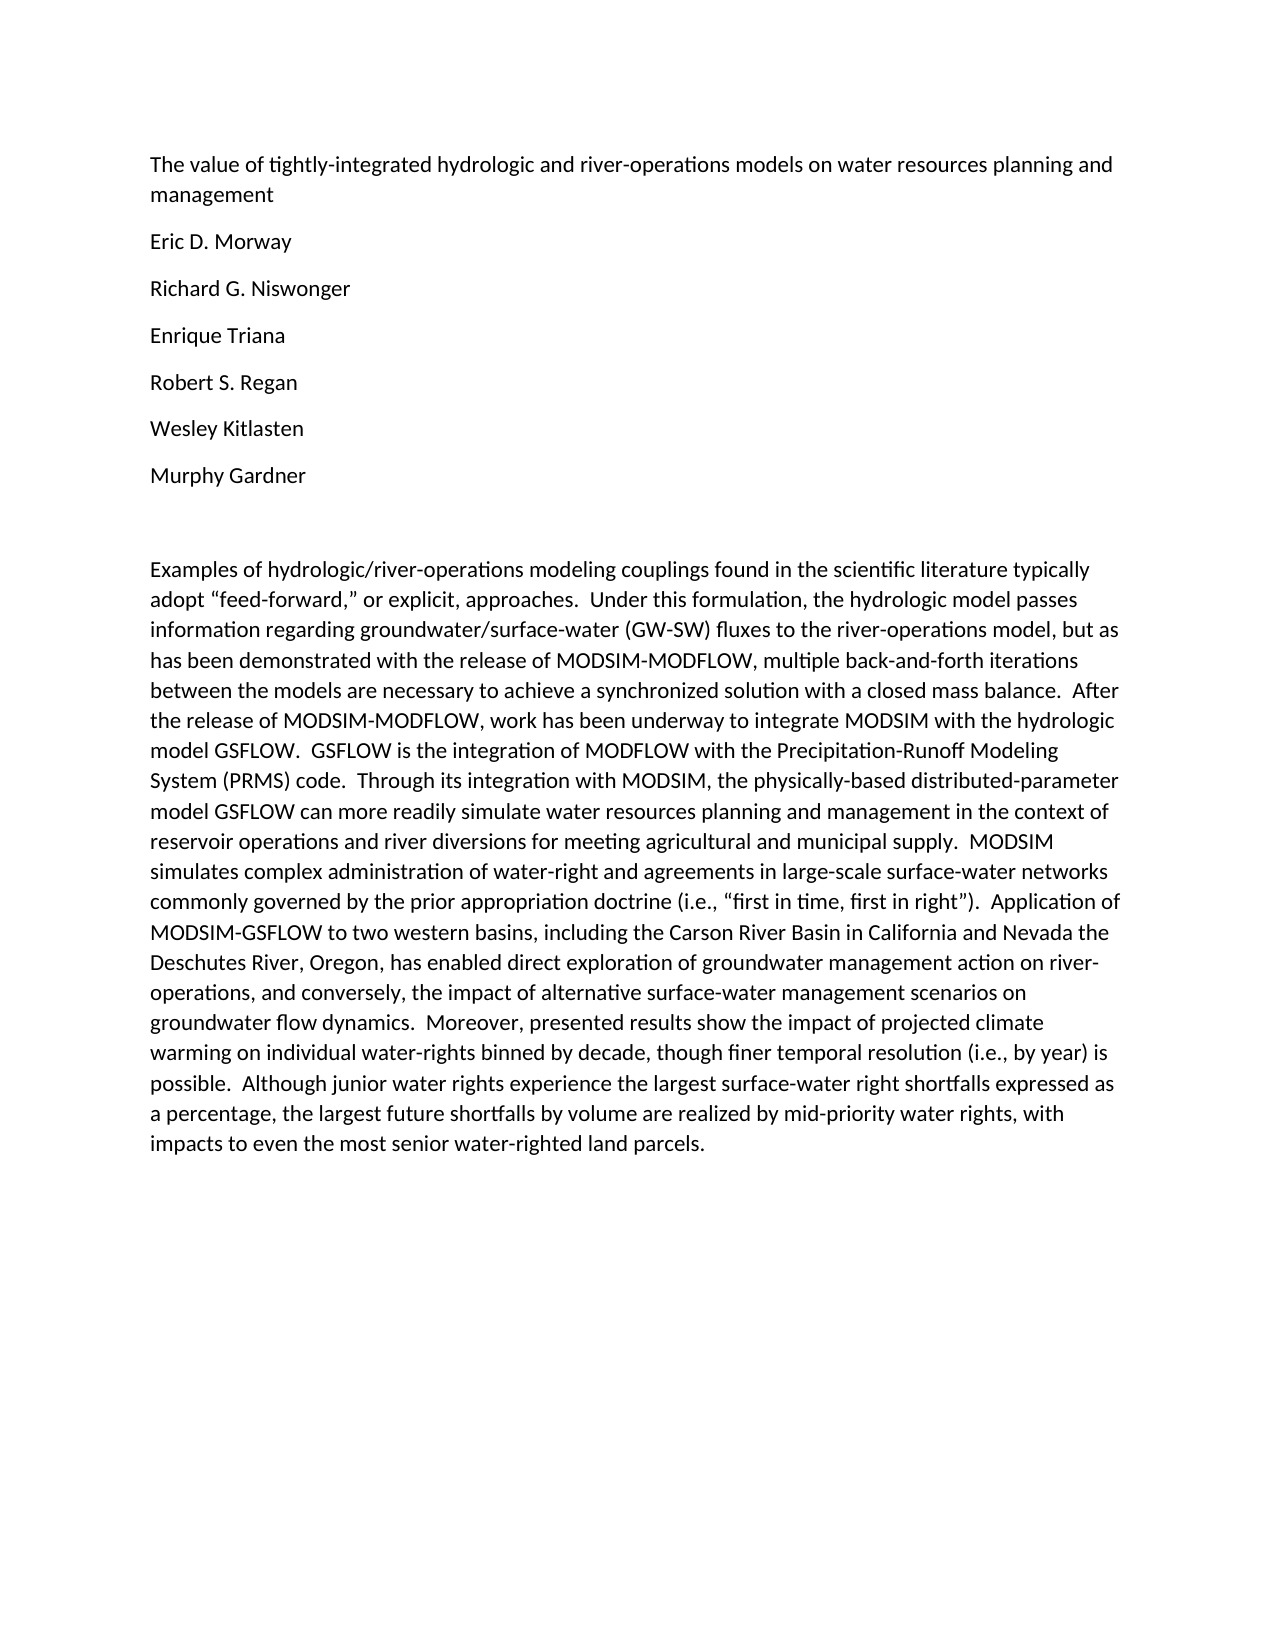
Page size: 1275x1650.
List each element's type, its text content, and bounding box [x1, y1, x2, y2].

text The value of tightly-integrated hydrologic and river-operations models on water resources planning and management [150, 150, 1125, 208]
text Richard G. Niswonger [150, 274, 1125, 302]
text Examples of hydrologic/river-operations modeling couplings found in the scientific literature typically adopt “feed-forward,” or explicit, approaches. Under this formulation, the hydrologic model passes information regarding groundwater/surface-water (GW-SW) fluxes to the river-operations model, but as has been demonstrated with the release of MODSIM-MODFLOW, multiple back-and-forth iterations between the models are necessary to achieve a synchronized solution with a closed mass balance. After the release of MODSIM-MODFLOW, work has been underway to integrate MODSIM with the hydrologic model GSFLOW. GSFLOW is the integration of MODFLOW with the Precipitation-Runoff Modeling System (PRMS) code. Through its integration with MODSIM, the physically-based distributed-parameter model GSFLOW can more readily simulate water resources planning and management in the context of reservoir operations and river diversions for meeting agricultural and municipal supply. MODSIM simulates complex administration of water-right and agreements in large-scale surface-water networks commonly governed by the prior appropriation doctrine (i.e., “first in time, first in right”). Application of MODSIM-GSFLOW to two western basins, including the Carson River Basin in California and Nevada the Deschutes River, Oregon, has enabled direct exploration of groundwater management action on river-operations, and conversely, the impact of alternative surface-water management scenarios on groundwater flow dynamics. Moreover, presented results show the impact of projected climate warming on individual water-rights binned by decade, though finer temporal resolution (i.e., by year) is possible. Although junior water rights experience the largest surface-water right shortfalls expressed as a percentage, the largest future shortfalls by volume are realized by mid-priority water rights, with impacts to even the most senior water-righted land parcels. [150, 555, 1125, 1157]
text Eric D. Morway [150, 227, 1125, 255]
text Wesley Kitlasten [150, 414, 1125, 443]
text Murphy Gardner [150, 461, 1125, 489]
text Robert S. Regan [150, 368, 1125, 396]
text Enrique Triana [150, 321, 1125, 349]
